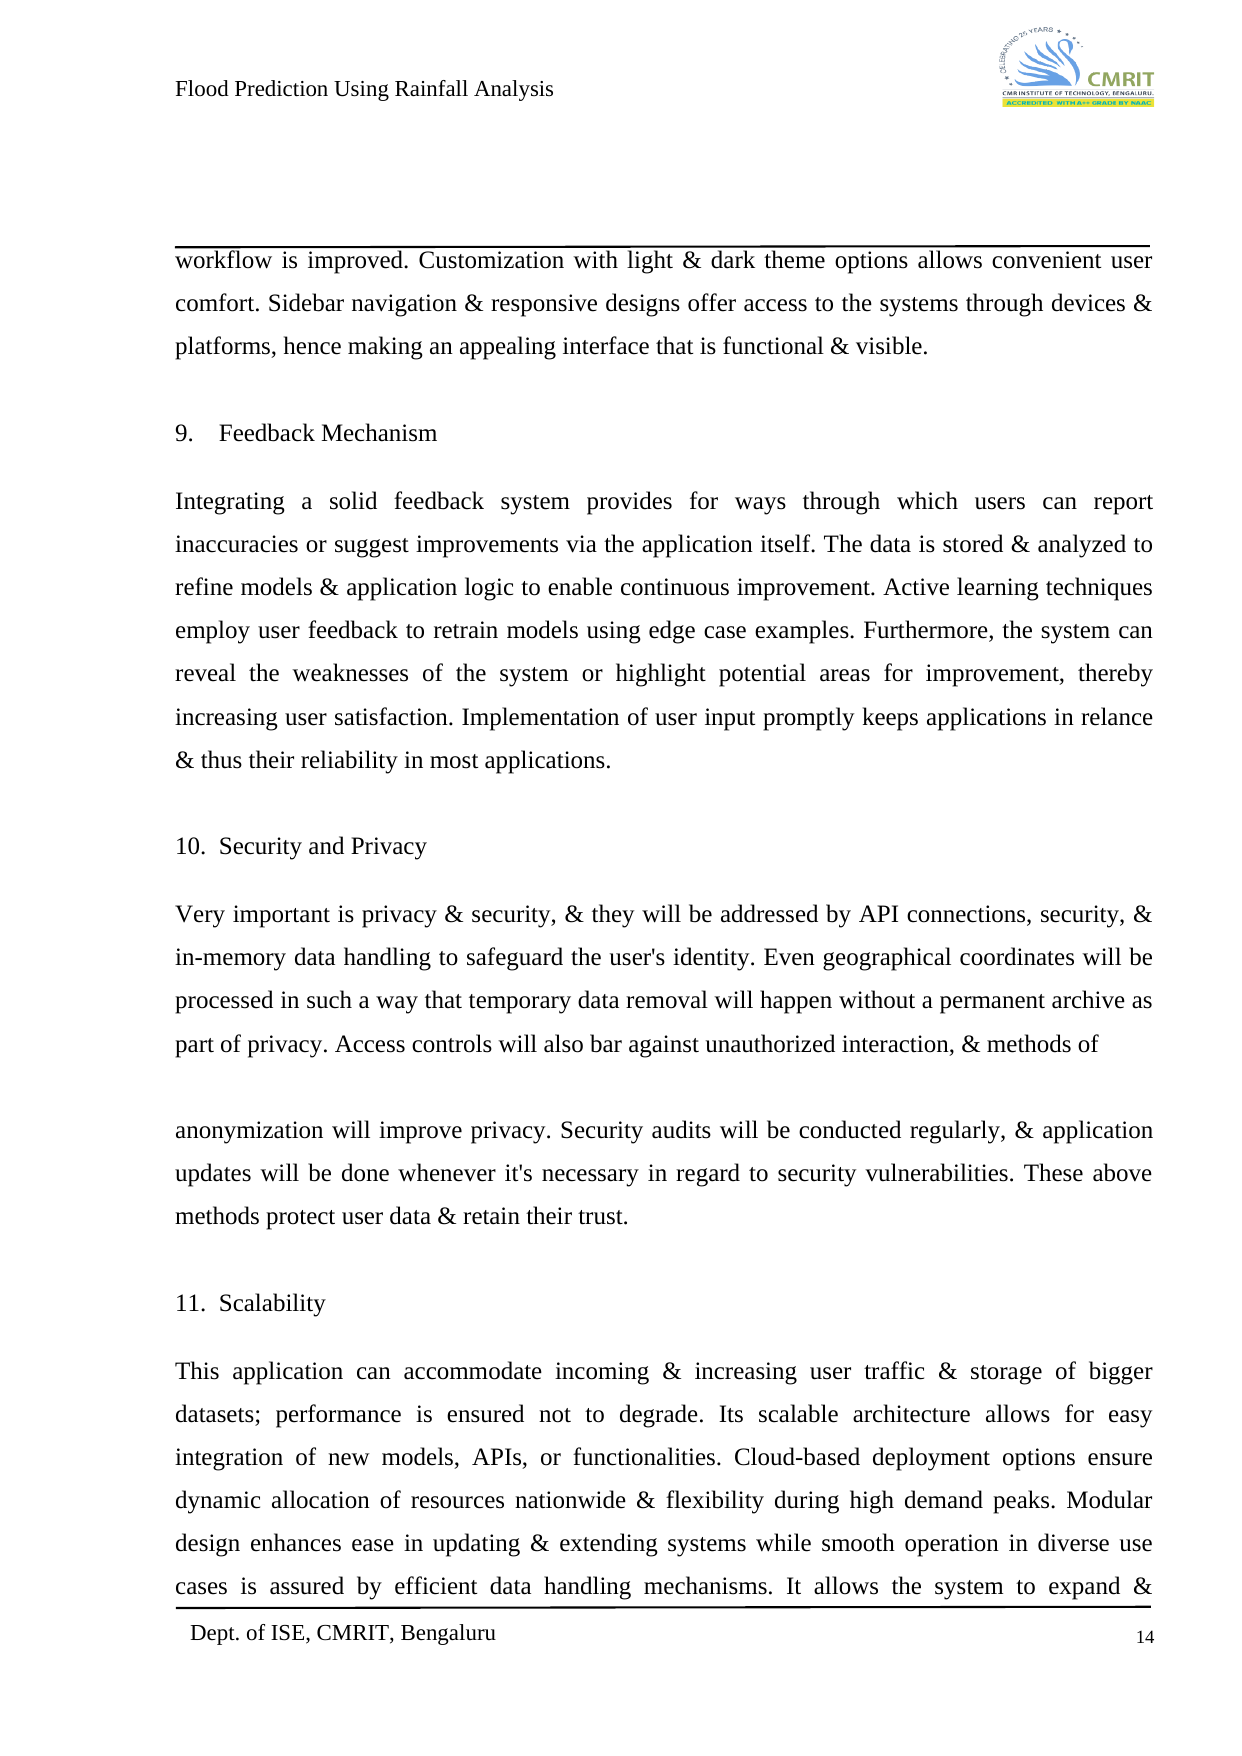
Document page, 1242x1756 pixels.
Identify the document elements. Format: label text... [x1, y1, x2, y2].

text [175, 1356, 1154, 1600]
text Integrating a solid feedback system provides for ways through which users can report inaccuracies or suggest improvements via the application itself. The data is stored & analyzed to refine models & application logic to enable continuous improvement. Active learning techniques employ user feedback to retrain models using edge case examples. Furthermore, the system can reveal the weaknesses of the system or highlight potential areas for improvement, thereby increasing user satisfaction. Implementation of user input promptly keeps applications in relance & thus their reliability in most applications. [175, 486, 1154, 773]
subtitle Scalability [175, 1288, 1154, 1316]
subtitle Feedback Mechanism [175, 418, 1154, 447]
text Very important is privacy & security, & they will be addressed by API connections, security, & in-memory data handling to safeguard the user's identity. Even geographical coordinates will be processed in such a way that temporary data removal will happen without a permanent archive as part of privacy. Access controls will also bar against unauthorized interaction, & methods of [175, 899, 1154, 1057]
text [175, 245, 1154, 360]
subtitle Security and Privacy [175, 831, 1154, 860]
text anonymization will improve privacy. Security audits will be conducted regularly, & application updates will be done whenever it's necessary in regard to security vulnerabilities. These above methods protect user data & retain their trust. [175, 1115, 1154, 1230]
picture [999, 27, 1155, 107]
